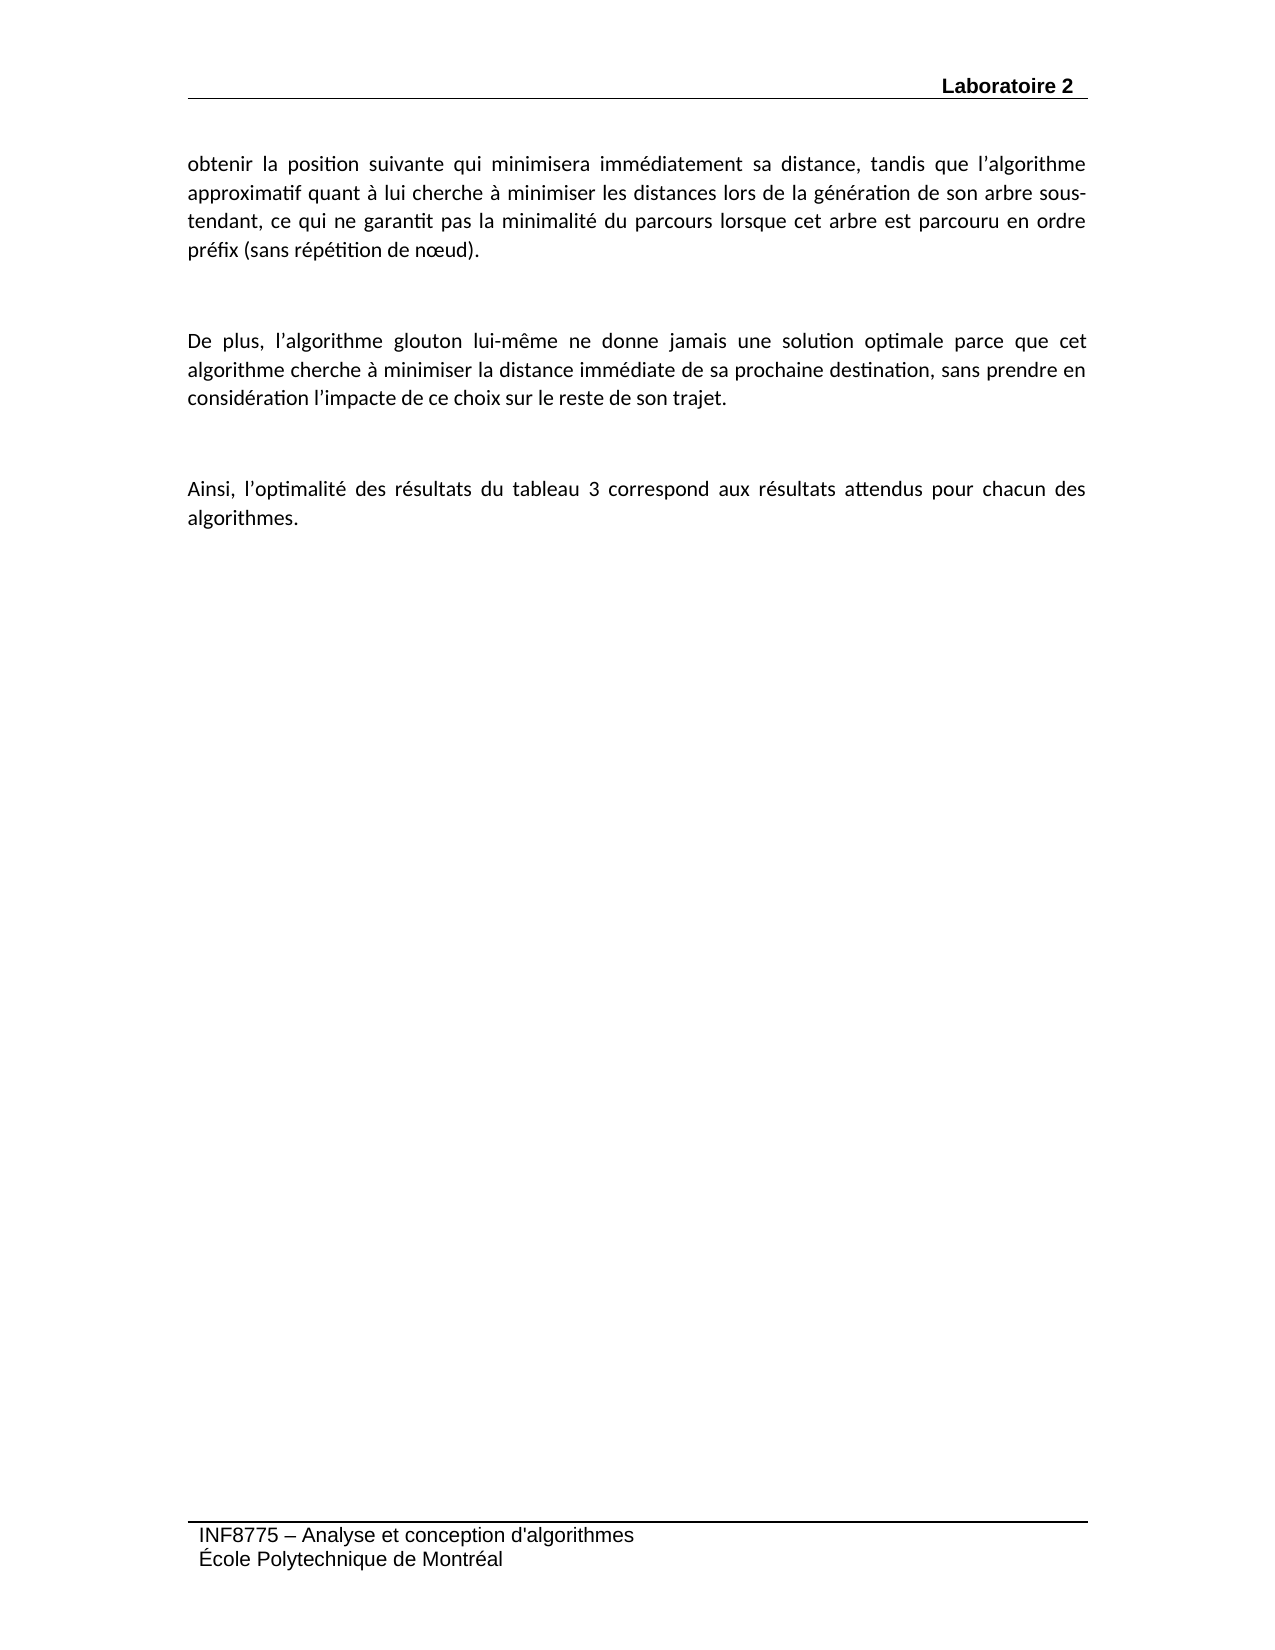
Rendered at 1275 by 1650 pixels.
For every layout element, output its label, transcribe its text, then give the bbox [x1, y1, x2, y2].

text Ainsi, l’optimalité des résultats du tableau 3 correspond aux résultats attendus pour chacun des algorithmes. [187, 475, 1087, 531]
text De plus, l’algorithme glouton lui-même ne donne jamais une solution optimale parce que cet algorithme cherche à minimiser la distance immédiate de sa prochaine destination, sans prendre en considération l’impacte de ce choix sur le reste de son trajet. [187, 327, 1087, 411]
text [187, 150, 1087, 263]
